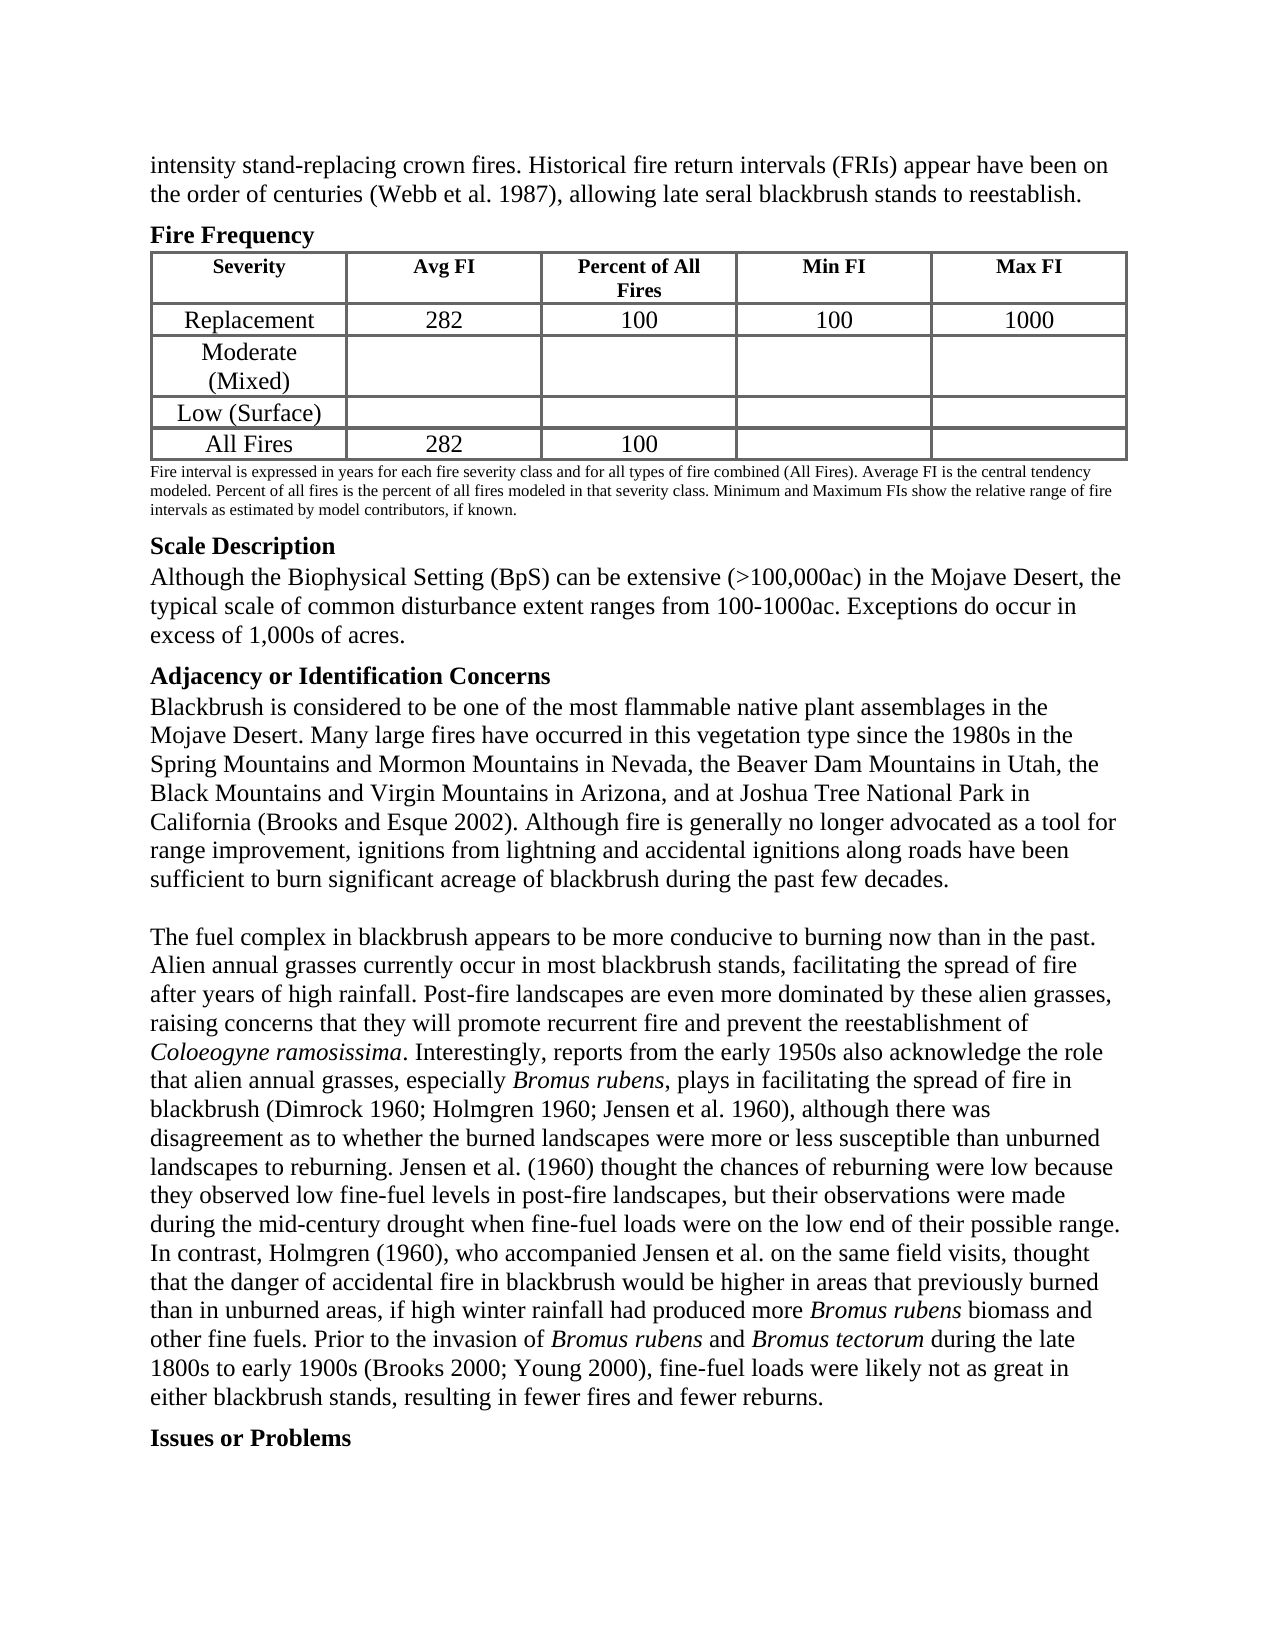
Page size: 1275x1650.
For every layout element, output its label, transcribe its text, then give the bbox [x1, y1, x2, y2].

text Adjacency or Identification Concerns [150, 661, 1125, 690]
table_cell 1000 [933, 305, 1125, 334]
table_cell [933, 337, 1125, 394]
table_cell [348, 337, 540, 394]
table_cell [738, 430, 930, 458]
text Blackbrush is considered to be one of the most flammable native plant assemblages in the Mojave Desert. Many large fires have occurred in this vegetation type since the 1980s in the Spring Mountains and Mormon Mountains in Nevada, the Beaver Dam Mountains in Utah, the Black Mountains and Virgin Mountains in Arizona, and at Joshua Tree National Park in California (Brooks and Esque 2002). Although fire is generally no longer advocated as a tool for range improvement, ignitions from lightning and accidental ignitions along roads have been sufficient to burn significant acreage of blackbrush during the past few decades. [150, 692, 1125, 893]
text Although the Biophysical Setting (BpS) can be extensive (>100,000ac) in the Mojave Desert, the typical scale of common disturbance extent ranges from 100-1000ac. Exceptions do occur in excess of 1,000s of acres. [150, 562, 1125, 648]
table_cell 100 [543, 305, 735, 334]
table_cell 282 [348, 305, 540, 334]
text Scale Description [150, 531, 1125, 560]
table_cell [933, 398, 1125, 426]
table_cell Replacement [153, 305, 345, 334]
table_header Max FI [933, 254, 1125, 302]
text Issues or Problems [150, 1423, 1125, 1452]
table_header Percent of All Fires [543, 254, 735, 302]
text The fuel complex in blackbrush appears to be more conducive to burning now than in the past. Alien annual grasses currently occur in most blackbrush stands, facilitating the spread of fire after years of high rainfall. Post-fire landscapes are even more dominated by these alien grasses, raising concerns that they will promote recurrent fire and prevent the reestablishment of Coloeogyne ramosissima. Interestingly, reports from the early 1950s also acknowledge the role that alien annual grasses, especially Bromus rubens, plays in facilitating the spread of fire in blackbrush (Dimrock 1960; Holmgren 1960; Jensen et al. 1960), although there was disagreement as to whether the burned landscapes were more or less susceptible than unburned landscapes to reburning. Jensen et al. (1960) thought the chances of reburning were low because they observed low fine-fuel levels in post-fire landscapes, but their observations were made during the mid-century drought when fine-fuel loads were on the low end of their possible range. In contrast, Holmgren (1960), who accompanied Jensen et al. on the same field visits, thought that the danger of accidental fire in blackbrush would be higher in areas that previously burned than in unburned areas, if high winter rainfall had produced more Bromus rubens biomass and other fine fuels. Prior to the invasion of Bromus rubens and Bromus tectorum during the late 1800s to early 1900s (Brooks 2000; Young 2000), fine-fuel loads were likely not as great in either blackbrush stands, resulting in fewer fires and fewer reburns. [150, 922, 1125, 1411]
table_header Min FI [738, 254, 930, 302]
table_cell All Fires [153, 430, 345, 458]
table_cell Moderate (Mixed) [153, 337, 345, 394]
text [150, 150, 1125, 207]
table_header Avg FI [348, 254, 540, 302]
table_cell [543, 337, 735, 394]
text Fire interval is expressed in years for each fire severity class and for all types of fire combined (All Fires). Average FI is the central tendency modeled. Percent of all fires is the percent of all fires modeled in that severity class. Minimum and Maximum FIs show the relative range of fire intervals as estimated by model contributors, if known. [150, 461, 1125, 519]
table_cell [348, 398, 540, 426]
table_cell [738, 337, 930, 394]
table_cell 100 [738, 305, 930, 334]
table_cell 282 [348, 430, 540, 458]
table_cell [543, 398, 735, 426]
text Fire Frequency [150, 220, 1125, 249]
table_header Severity [153, 254, 345, 302]
table_cell [738, 398, 930, 426]
table_cell 100 [543, 430, 735, 458]
table_cell [933, 430, 1125, 458]
table_cell Low (Surface) [153, 398, 345, 426]
